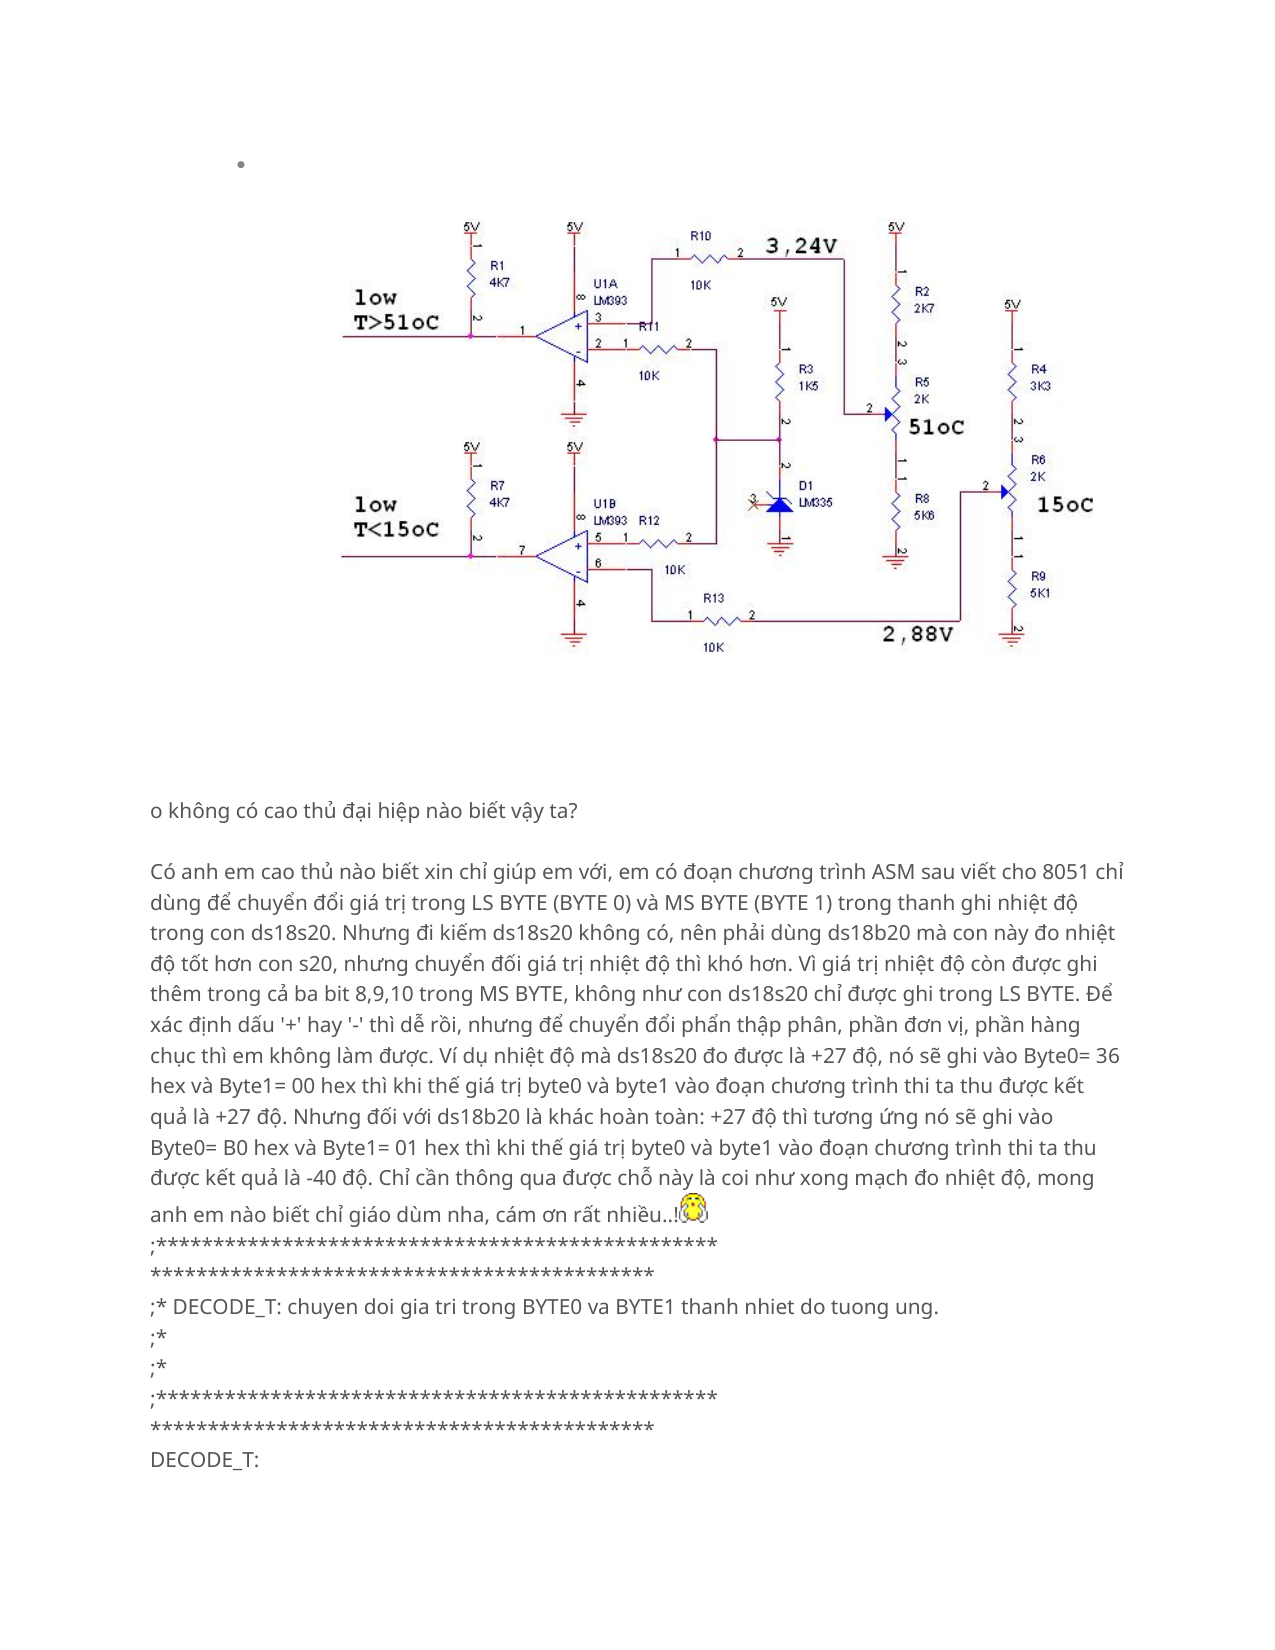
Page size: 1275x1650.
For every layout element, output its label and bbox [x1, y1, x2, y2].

text [150, 796, 1125, 1474]
picture [237, 178, 1213, 749]
picture [679, 1193, 708, 1223]
